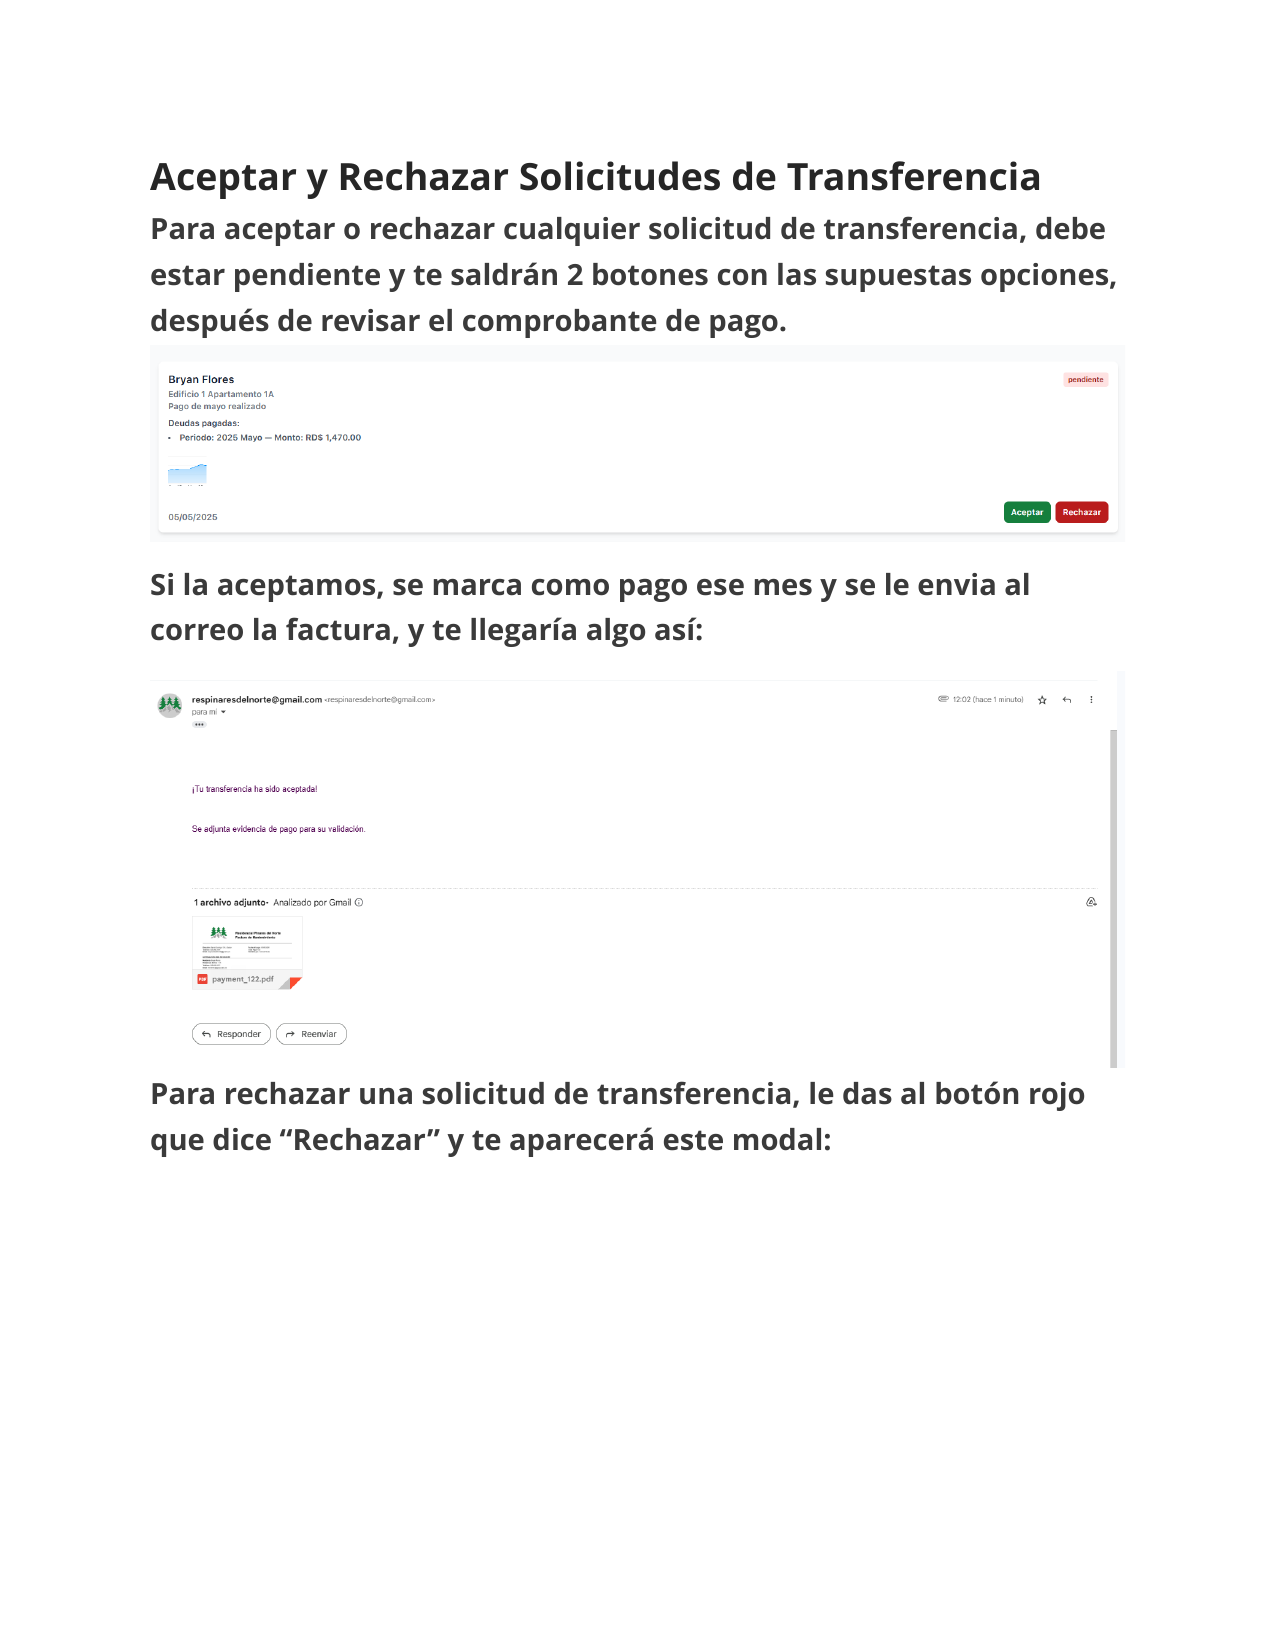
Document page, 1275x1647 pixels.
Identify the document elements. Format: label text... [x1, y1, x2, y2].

text Para aceptar o rechazar cualquier solicitud de transferencia, debe estar pendiente y te saldrán 2 botones con las supuestas opciones, después de revisar el comprobante de pago. [150, 209, 1125, 345]
text Si la aceptamos, se marca como pago ese mes y se le envia al correo la factura, y te llegaría algo así: [150, 564, 1125, 649]
picture [150, 345, 1125, 542]
subtitle Aceptar y Rechazar Solicitudes de Transferencia [150, 150, 1125, 201]
text Para rechazar una solicitud de transferencia, le das al botón rojo que dice “Rechazar” y te aparecerá este modal: [150, 1068, 1125, 1159]
picture [150, 671, 1125, 1068]
